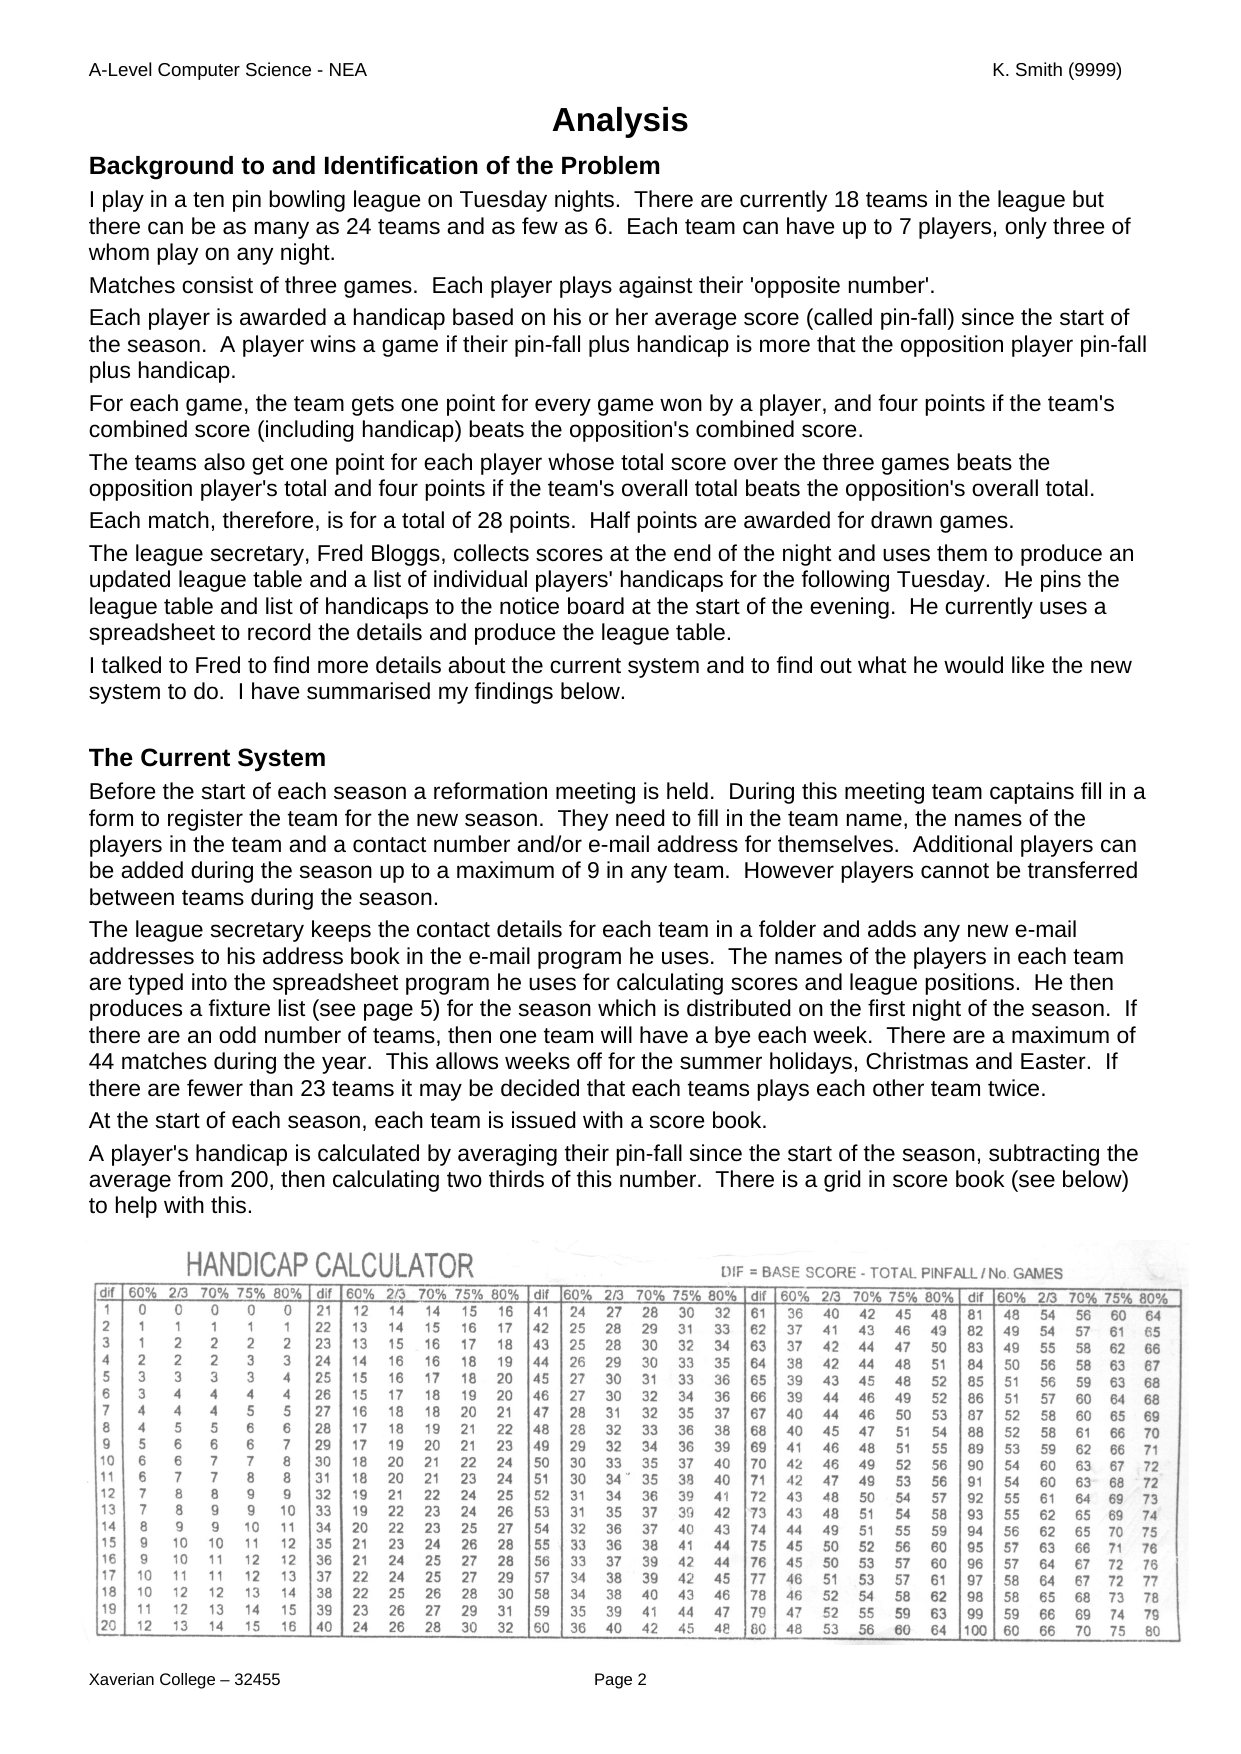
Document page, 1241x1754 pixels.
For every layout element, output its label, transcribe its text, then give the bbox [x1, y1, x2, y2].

text For each game, the team gets one point for every game won by a player, and four points if the team's combined score (including handicap) beats the opposition's combined score. [89, 389, 1152, 442]
text A player's handicap is calculated by averaging their pin-fall since the start of the season, subtracting the average from 200, then calculating two thirds of this number. There is a grid in score book (see below) to help with this. [89, 1140, 1152, 1219]
subtitle The Current System [89, 743, 1152, 772]
text Each match, therefore, is for a total of 28 points. Half points are awarded for drawn games. [89, 507, 1152, 534]
picture [79, 1240, 1189, 1645]
text Each player is awarded a handicap based on his or her average score (called pin-fall) since the start of the season. A player wins a game if their pin-fall plus handicap is more that the opposition player pin-fall plus handicap. [89, 304, 1152, 383]
text The teams also get one point for each player whose total score over the three games beats the opposition player's total and four points if the team's overall total beats the opposition's overall total. [89, 448, 1152, 501]
text Matches consist of three games. Each player plays against their 'opposite number'. [89, 272, 1152, 298]
text The league secretary, Fred Bloggs, collects scores at the end of the night and uses them to produce an updated league table and a list of individual players' handicaps for the following Tuesday. He pins the league table and list of handicaps to the notice board at the start of the evening. He currently uses a spreadsheet to record the details and produce the league table. [89, 540, 1152, 646]
text I play in a ten pin bowling league on Tuesday nights. There are currently 18 teams in the league but there can be as many as 24 teams and as few as 6. Each team can have up to 7 players, only three of whom play on any night. [89, 186, 1152, 265]
subtitle Analysis [89, 100, 1152, 139]
text I talked to Fred to find more details about the current system and to find out what he would like the new system to do. I have summarised my findings below. [89, 652, 1152, 704]
text The league secretary keeps the contact details for each team in a folder and adds any new e-mail addresses to his address book in the e-mail program he uses. The names of the players in each team are typed into the spreadsheet program he uses for calculating scores and league positions. He then produces a fixture list (see page 5) for the season which is distributed on the first night of the season. If there are an odd number of teams, then one team will have a bye each week. There are a maximum of 44 matches during the year. This allows weeks off for the summer holidays, Christmas and Easter. If there are fewer than 23 teams it may be decided that each teams plays each other team twice. [89, 916, 1152, 1101]
text At the start of each season, each team is issued with a score book. [89, 1107, 1152, 1133]
subtitle Background to and Identification of the Problem [89, 151, 1152, 180]
text Before the start of each season a reformation meeting is held. During this meeting team captains fill in a form to register the team for the new season. They need to fill in the team name, the names of the players in the team and a contact number and/or e-mail address for themselves. Additional players can be added during the season up to a maximum of 9 in any team. However players cannot be transferred between teams during the season. [89, 778, 1152, 910]
